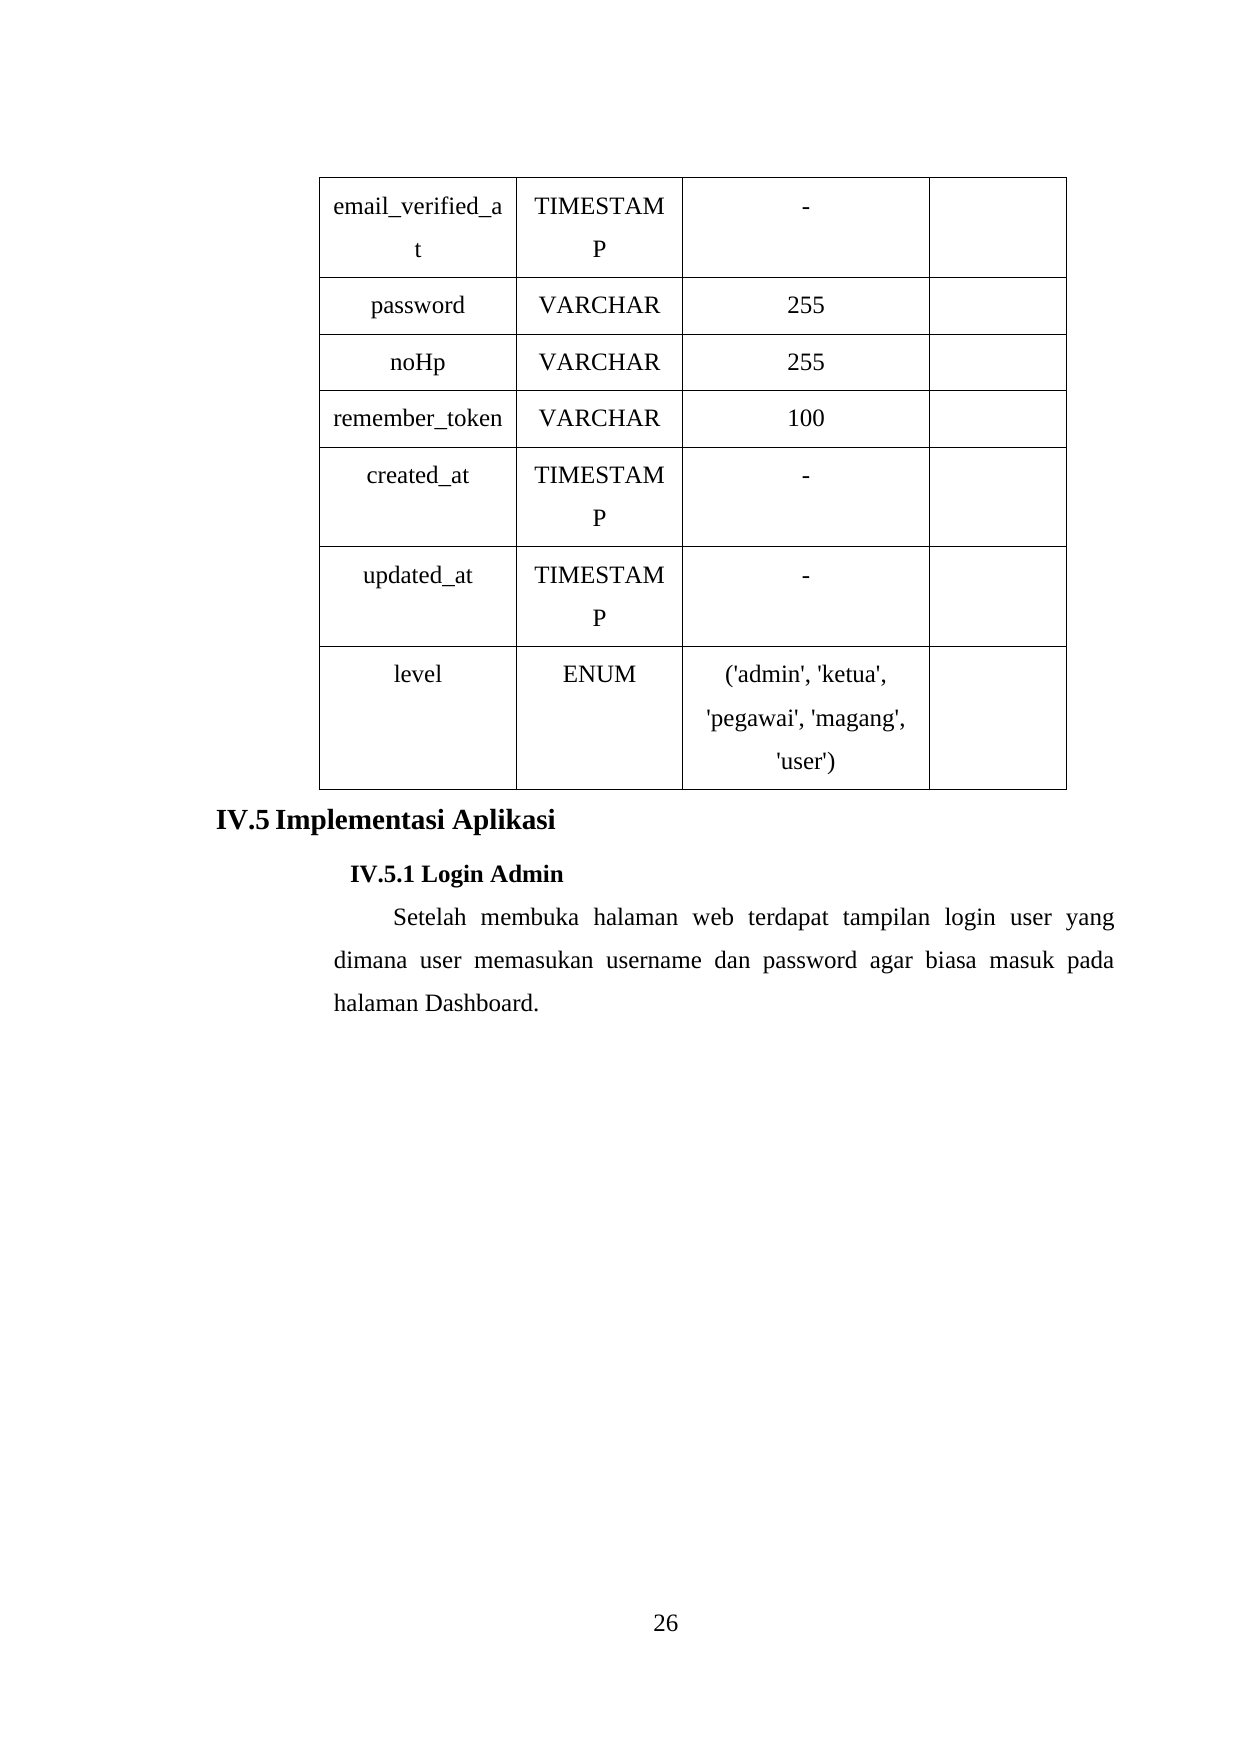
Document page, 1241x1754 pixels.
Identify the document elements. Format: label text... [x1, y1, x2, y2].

subtitle Login Admin [291, 859, 1116, 888]
table_cell 255 [683, 278, 929, 333]
table_cell [930, 391, 1066, 447]
table_cell TIMESTAMP [517, 547, 682, 646]
table_cell [930, 547, 1066, 646]
table_cell ('admin', 'ketua', 'pegawai', 'magang', 'user') [683, 647, 929, 789]
table_cell VARCHAR [517, 335, 682, 390]
table_cell noHp [320, 335, 516, 390]
table_cell ENUM [517, 647, 682, 789]
table_cell - [683, 448, 929, 546]
table_cell - [683, 547, 929, 646]
subtitle Implementasi Aplikasi [216, 802, 1116, 836]
table_cell TIMESTAMP [517, 448, 682, 546]
table_cell level [320, 647, 516, 789]
table_cell [930, 178, 1066, 277]
table_cell password [320, 278, 516, 333]
table_cell 100 [683, 391, 929, 447]
table_cell created_at [320, 448, 516, 546]
table_cell email_verified_at [320, 178, 516, 277]
table_cell TIMESTAMP [517, 178, 682, 277]
table_cell updated_at [320, 547, 516, 646]
list Setelah membuka halaman web terdapat tampilan login user yang dimana user memasukan username dan password agar biasa masuk pada halaman Dashboard. [334, 902, 1116, 1017]
table_cell [930, 448, 1066, 546]
table_cell remember_token [320, 391, 516, 447]
table_cell VARCHAR [517, 391, 682, 447]
table_cell - [683, 178, 929, 277]
table_cell 255 [683, 335, 929, 390]
table_cell [930, 278, 1066, 333]
table_cell [930, 647, 1066, 789]
table_cell VARCHAR [517, 278, 682, 333]
table_cell [930, 335, 1066, 390]
